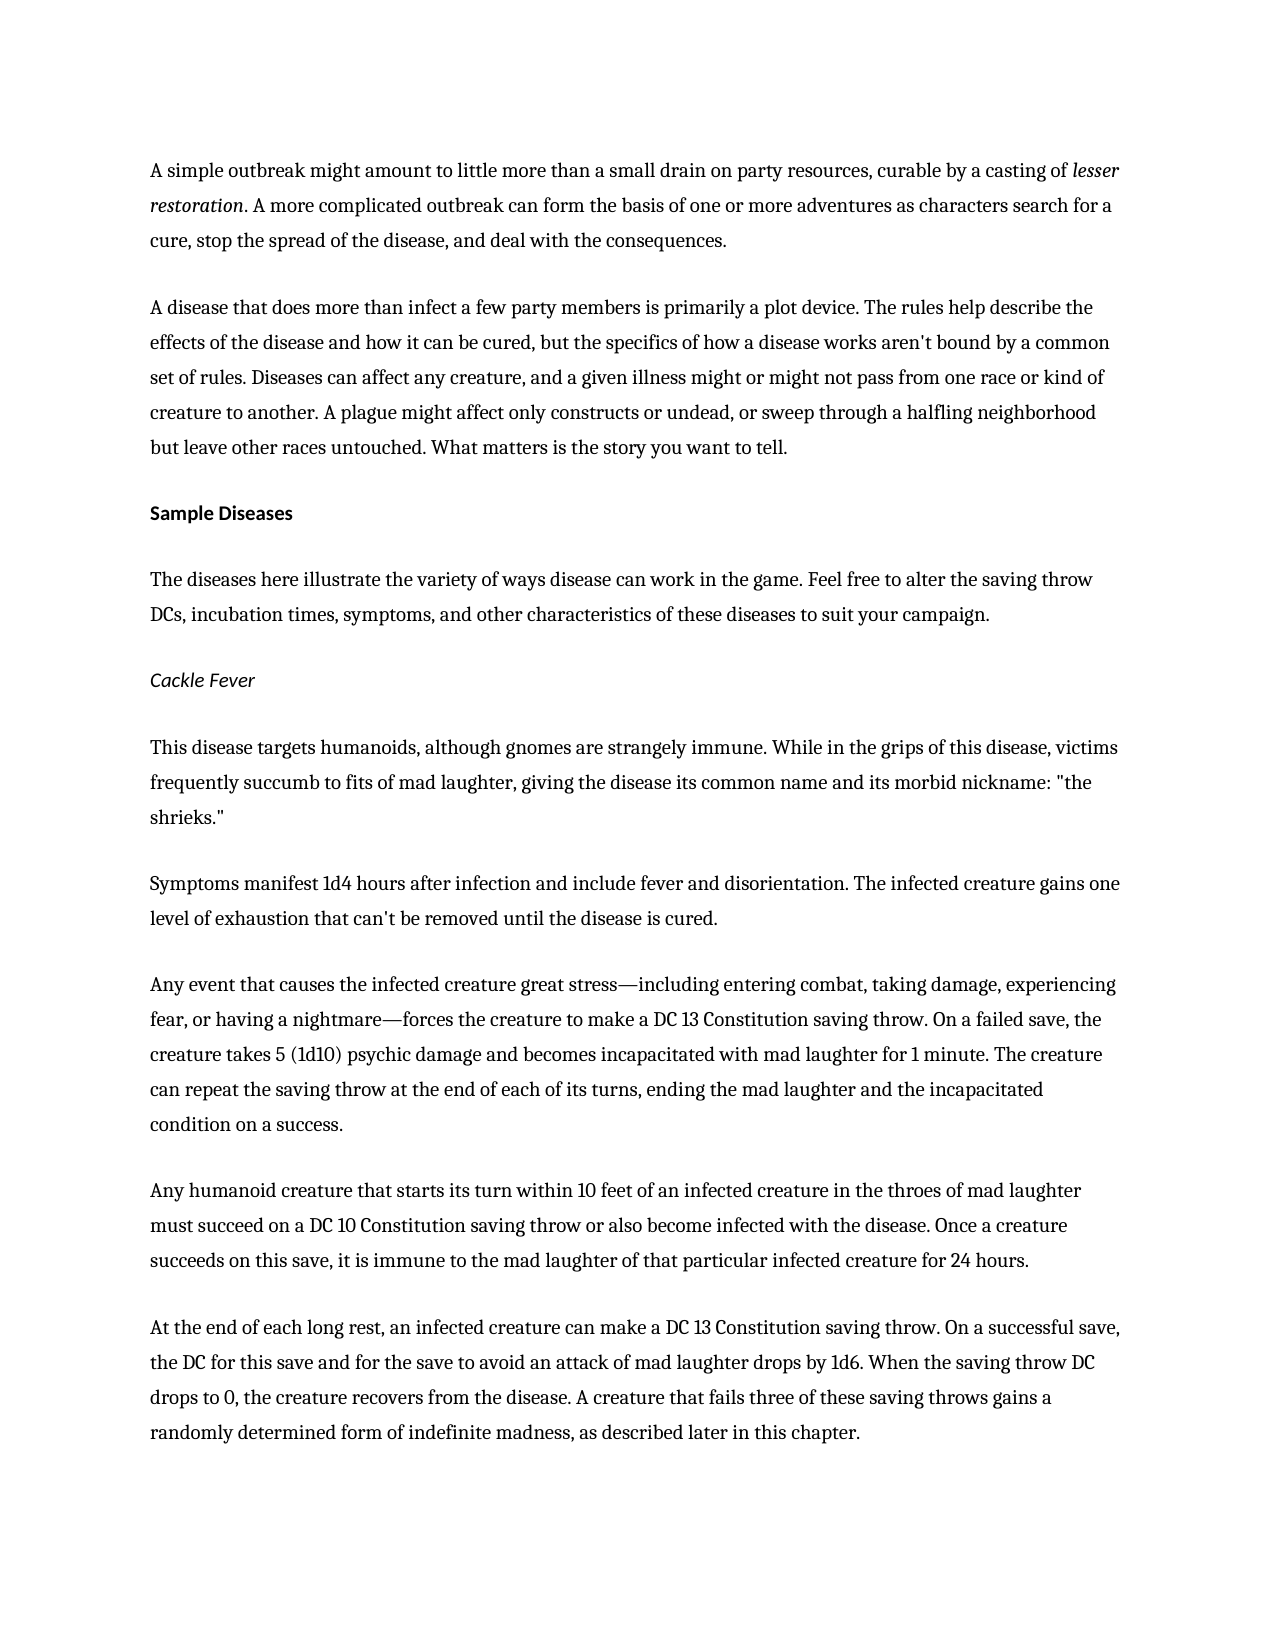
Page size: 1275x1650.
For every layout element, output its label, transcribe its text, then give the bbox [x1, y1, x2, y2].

text A disease that does more than infect a few party members is primarily a plot device. The rules help describe the effects of the disease and how it can be cured, but the specifics of how a disease works aren't bound by a common set of rules. Diseases can affect any creature, and a given illness might or might not pass from one race or kind of creature to another. A plague might affect only constructs or undead, or sweep through a halfling neighborhood but leave other races untouched. What matters is the story you want to tell. [150, 286, 1125, 461]
text Symptoms manifest 1d4 hours after infection and include fever and disorientation. The infected creature gains one level of exhaustion that can't be removed until the disease is cured. [150, 862, 1125, 932]
text A simple outbreak might amount to little more than a small drain on party resources, curable by a casting of lesser restoration. A more complicated outbreak can form the basis of one or more adventures as characters search for a cure, stop the spread of the disease, and deal with the consequences. [150, 150, 1125, 255]
subtitle Sample Diseases [150, 492, 1125, 527]
text This disease targets humanoids, although gnomes are strangely immune. While in the grips of this disease, victims frequently succumb to fits of mad laughter, giving the disease its common name and its morbid nickname: "the shrieks." [150, 726, 1125, 831]
text The diseases here illustrate the variety of ways disease can work in the game. Feel free to alter the saving throw DCs, incubation times, symptoms, and other characteristics of these diseases to suit your campaign. [150, 559, 1125, 629]
text At the end of each long rest, an infected creature can make a DC 13 Constitution saving throw. On a successful save, the DC for this save and for the save to avoid an attack of mad laughter drops by 1d6. When the saving throw DC drops to 0, the creature recovers from the disease. A creature that fails three of these saving throws gains a randomly determined form of indefinite madness, as described later in this chapter. [150, 1306, 1125, 1446]
subtitle Cackle Fever [150, 660, 1125, 695]
text Any humanoid creature that starts its turn within 10 feet of an infected creature in the throes of mad laughter must succeed on a DC 10 Constitution saving throw or also become infected with the disease. Once a creature succeeds on this save, it is immune to the mad laughter of that particular infected creature for 24 hours. [150, 1170, 1125, 1275]
text Any event that causes the infected creature great stress—including entering combat, taking damage, experiencing fear, or having a nightmare—forces the creature to make a DC 13 Constitution saving throw. On a failed save, the creature takes 5 (1d10) psychic damage and becomes incapacitated with mad laughter for 1 minute. The creature can repeat the saving throw at the end of each of its turns, ending the mad laughter and the incapacitated condition on a success. [150, 964, 1125, 1139]
